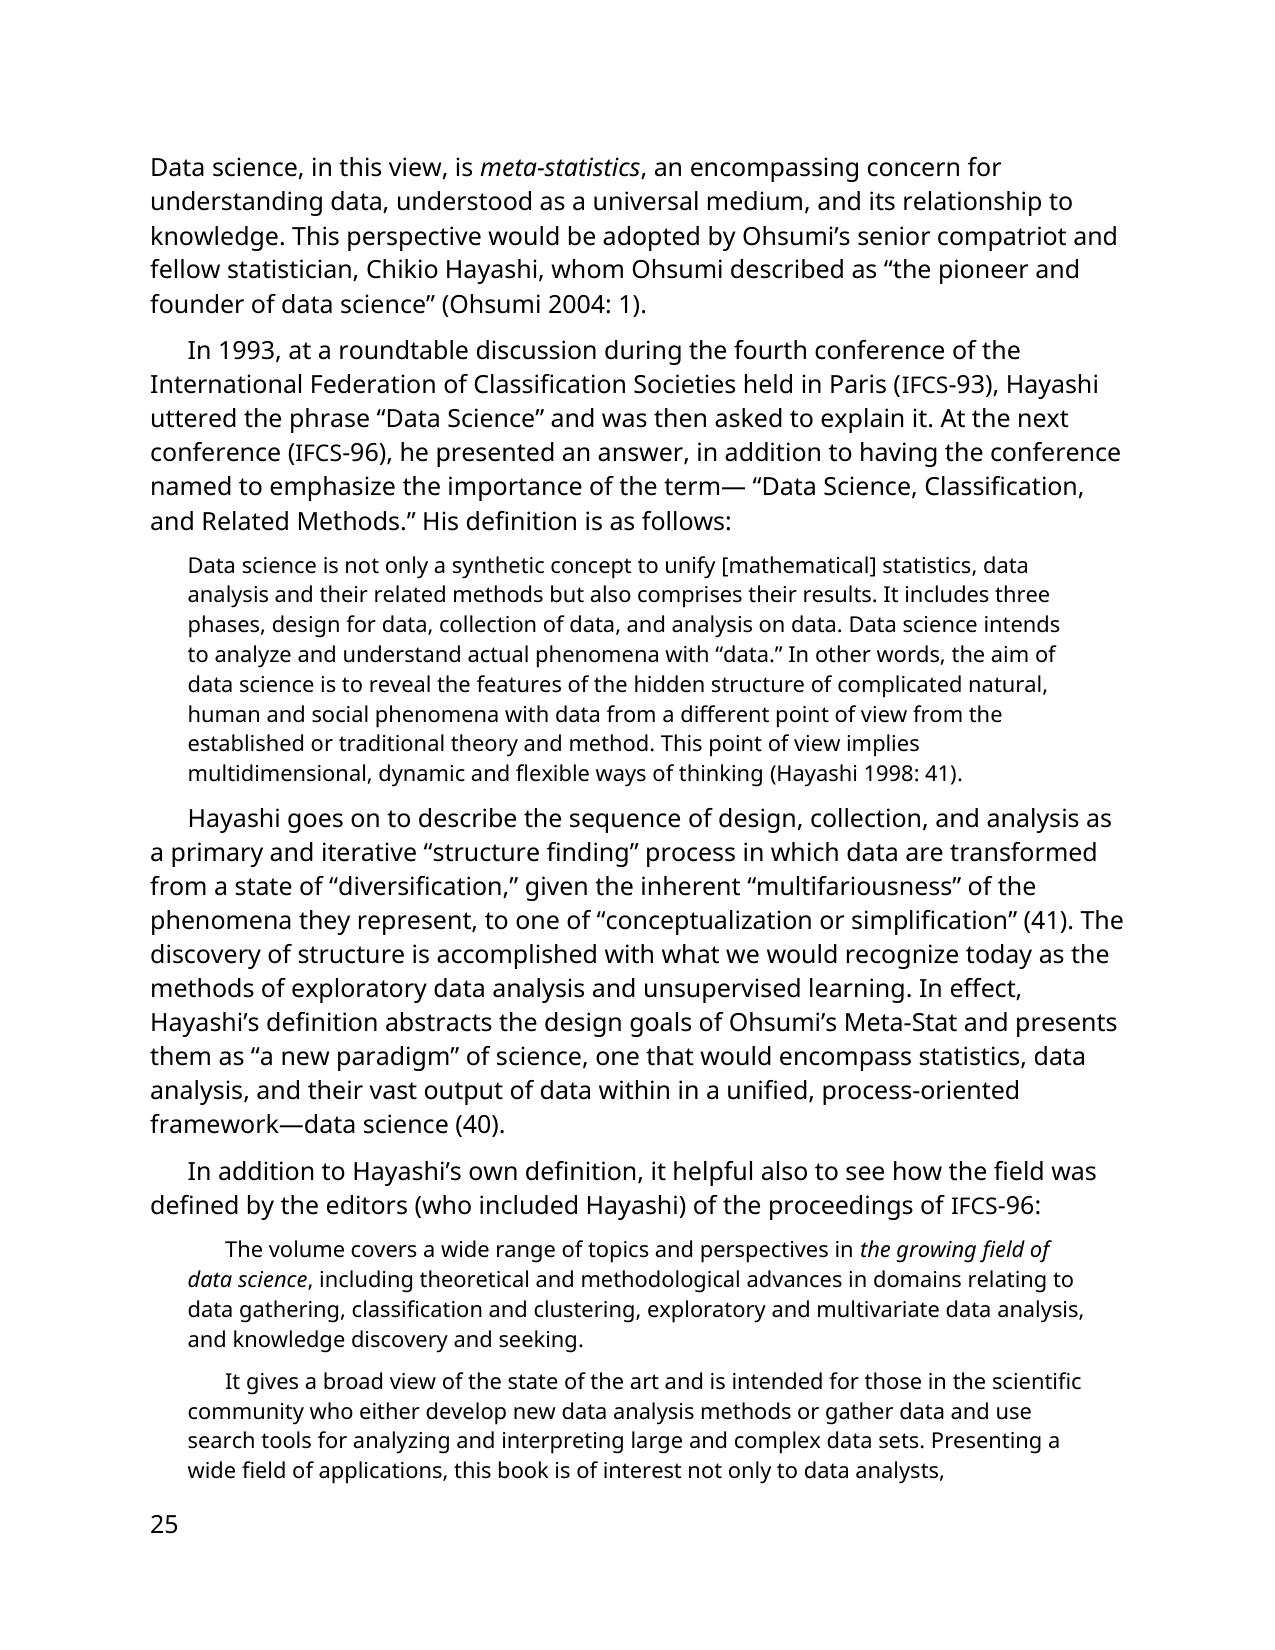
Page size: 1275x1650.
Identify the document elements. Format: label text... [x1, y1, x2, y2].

text Data science is not only a synthetic concept to unify [mathematical] statistics, data analysis and their related methods but also comprises their results. It includes three phases, design for data, collection of data, and analysis on data. Data science intends to analyze and understand actual phenomena with “data.” In other words, the aim of data science is to reveal the features of the hidden structure of complicated natural, human and social phenomena with data from a different point of view from the established or traditional theory and method. This point of view implies multidimensional, dynamic and flexible ways of thinking (Hayashi 1998: 41). [187, 550, 1087, 788]
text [187, 1366, 1087, 1485]
text Hayashi goes on to describe the sequence of design, collection, and analysis as a primary and iterative “structure finding” process in which data are transformed from a state of “diversification,” given the inherent “multifariousness” of the phenomena they represent, to one of “conceptualization or simplification” (41). The discovery of structure is accomplished with what we would recognize today as the methods of exploratory data analysis and unsupervised learning. In effect, Hayashi’s definition abstracts the design goals of Ohsumi’s Meta-Stat and presents them as “a new paradigm” of science, one that would encompass statistics, data analysis, and their vast output of data within in a unified, process-oriented framework—data science (40). [150, 801, 1125, 1141]
text The volume covers a wide range of topics and perspectives in the growing field of data science, including theoretical and methodological advances in domains relating to data gathering, classification and clustering, exploratory and multivariate data analysis, and knowledge discovery and seeking. [187, 1234, 1087, 1353]
text In 1993, at a roundtable discussion during the fourth conference of the International Federation of Classification Societies held in Paris (IFCS-93), Hayashi uttered the phrase “Data Science” and was then asked to explain it. At the next conference (IFCS-96), he presented an answer, in addition to having the conference named to emphasize the importance of the term— “Data Science, Classification, and Related Methods.” His definition is as follows: [150, 333, 1125, 537]
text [150, 150, 1125, 320]
text In addition to Hayashi’s own definition, it helpful also to see how the field was defined by the editors (who included Hayashi) of the proceedings of IFCS-96: [150, 1154, 1125, 1222]
